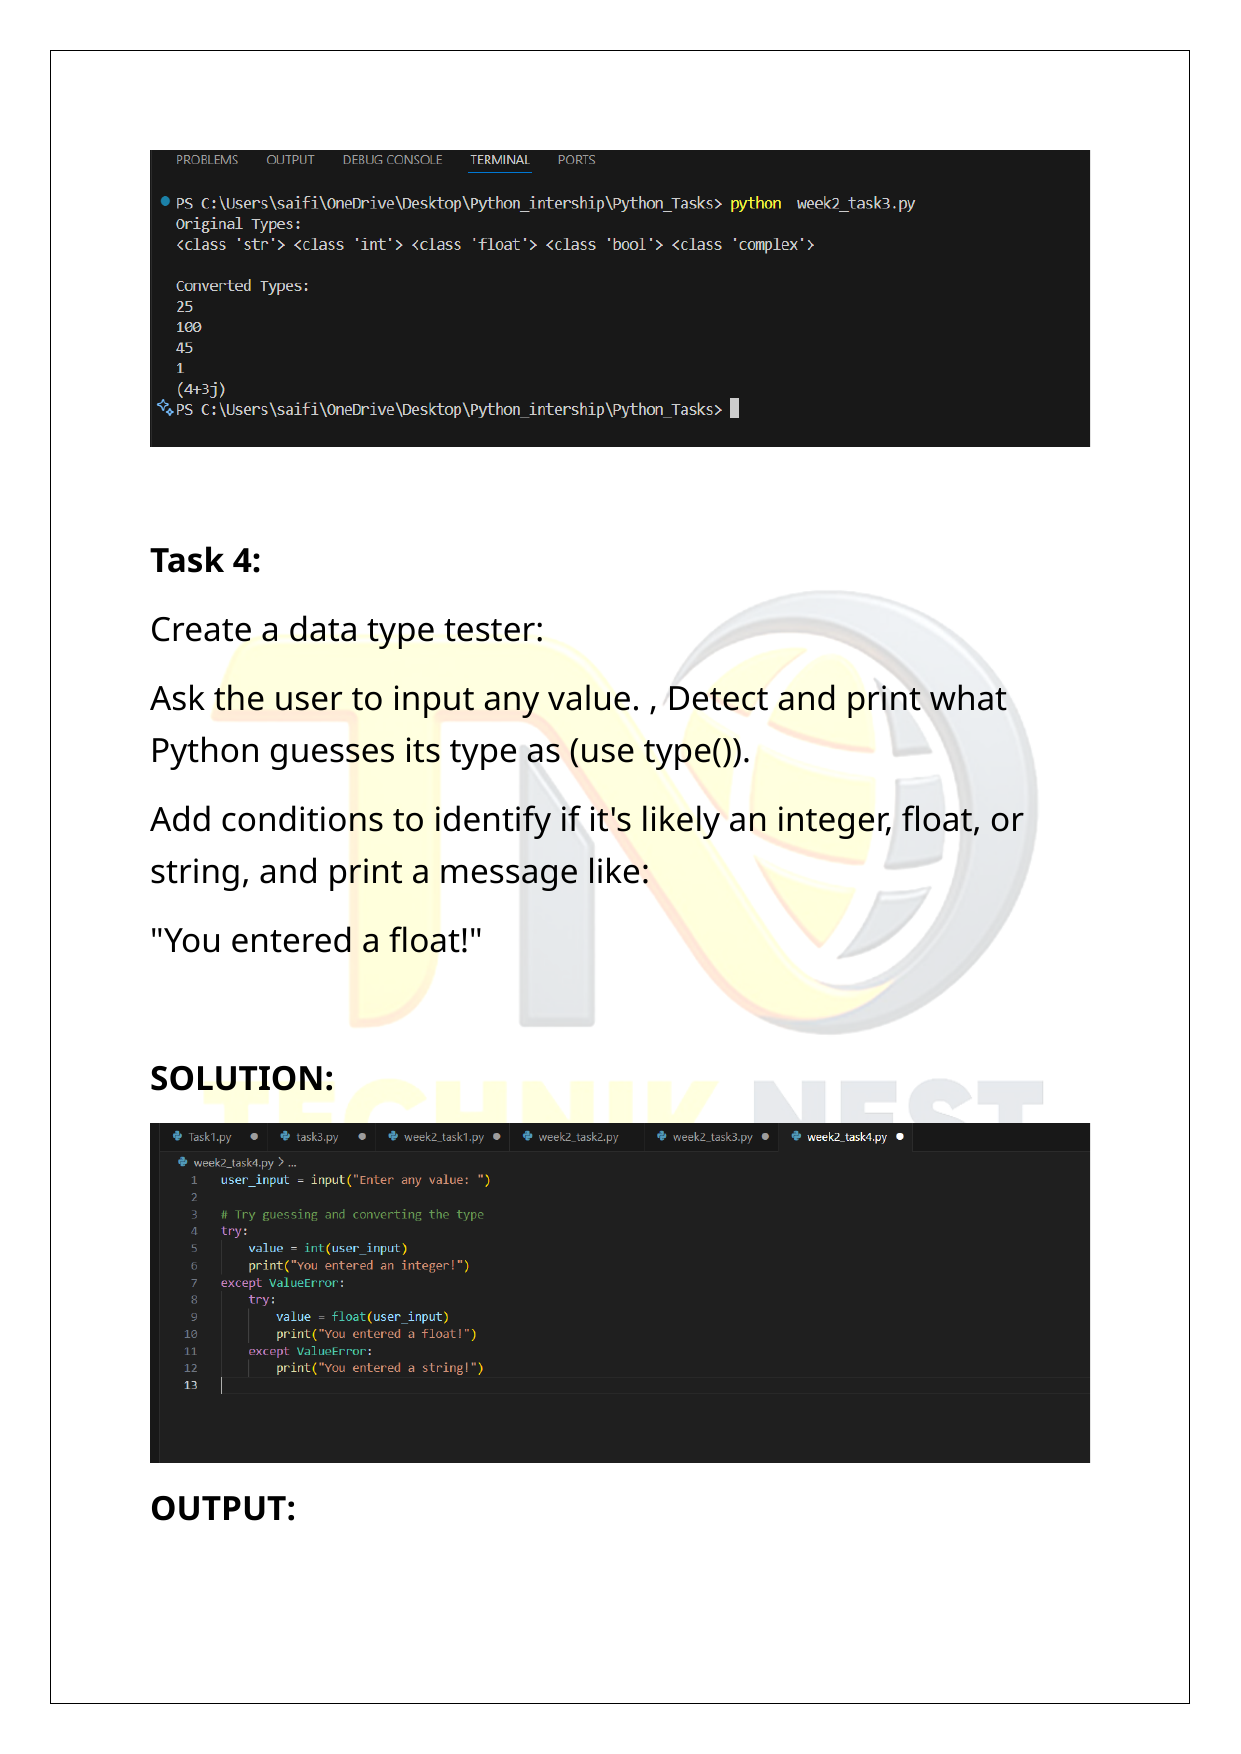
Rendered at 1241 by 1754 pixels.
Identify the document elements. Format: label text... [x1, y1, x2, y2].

text Create a data type tester: [150, 606, 1090, 651]
text Ask the user to input any value. , Detect and print what Python guesses its type as (use type()). [150, 675, 1090, 772]
picture [150, 1123, 1091, 1463]
text Add conditions to identify if it's likely an integer, float, or string, and print a message like: [150, 796, 1090, 893]
picture [150, 150, 1091, 447]
text "You entered a float!" [150, 917, 1090, 962]
text Task 4: [150, 537, 1090, 583]
text OUTPUT: [150, 1484, 1090, 1530]
text SOLUTION: [150, 1055, 1090, 1100]
